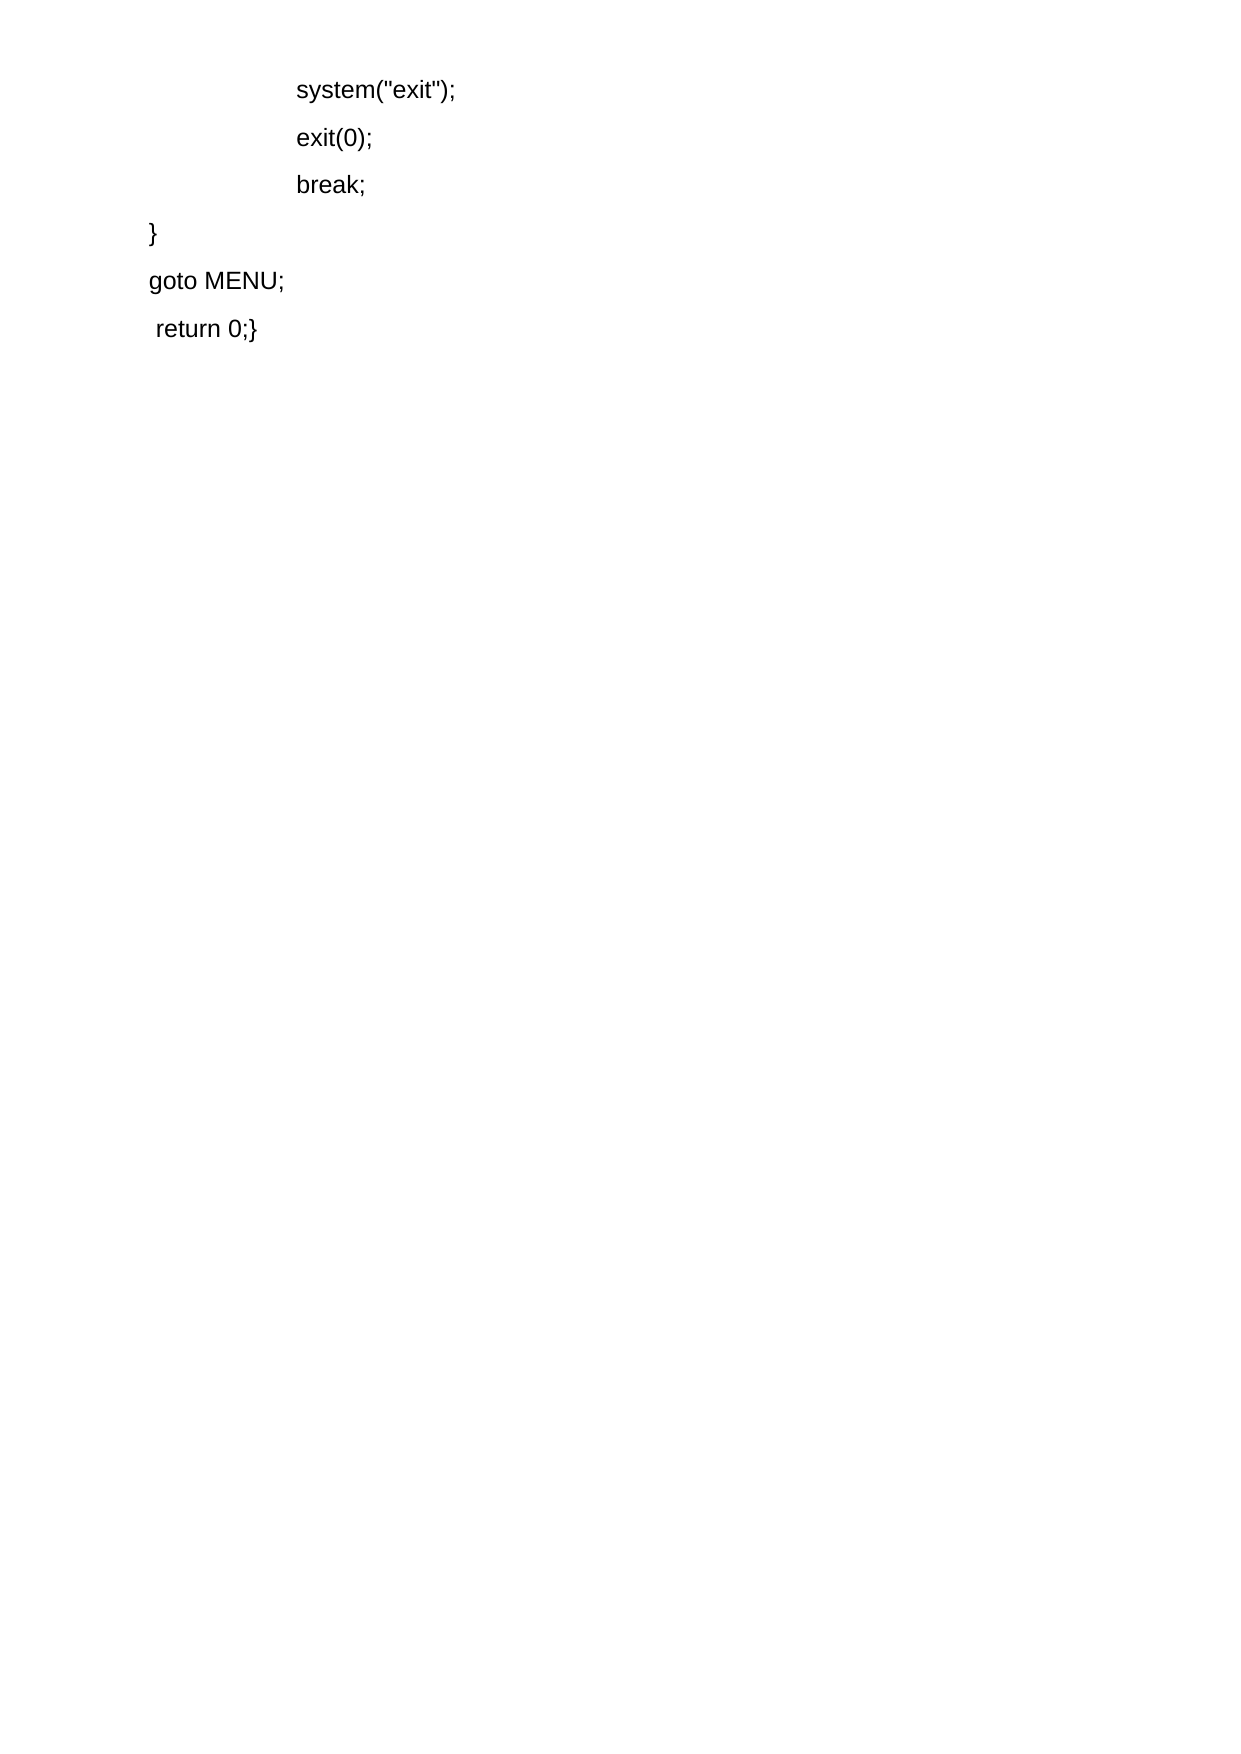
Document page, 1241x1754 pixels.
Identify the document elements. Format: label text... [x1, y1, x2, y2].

text exit(0); [75, 123, 1165, 151]
text system("exit"); [75, 75, 1165, 104]
text break; [75, 170, 1165, 199]
text return 0;} [75, 313, 1165, 342]
text goto MENU; [75, 266, 1165, 294]
text } [75, 218, 1165, 247]
